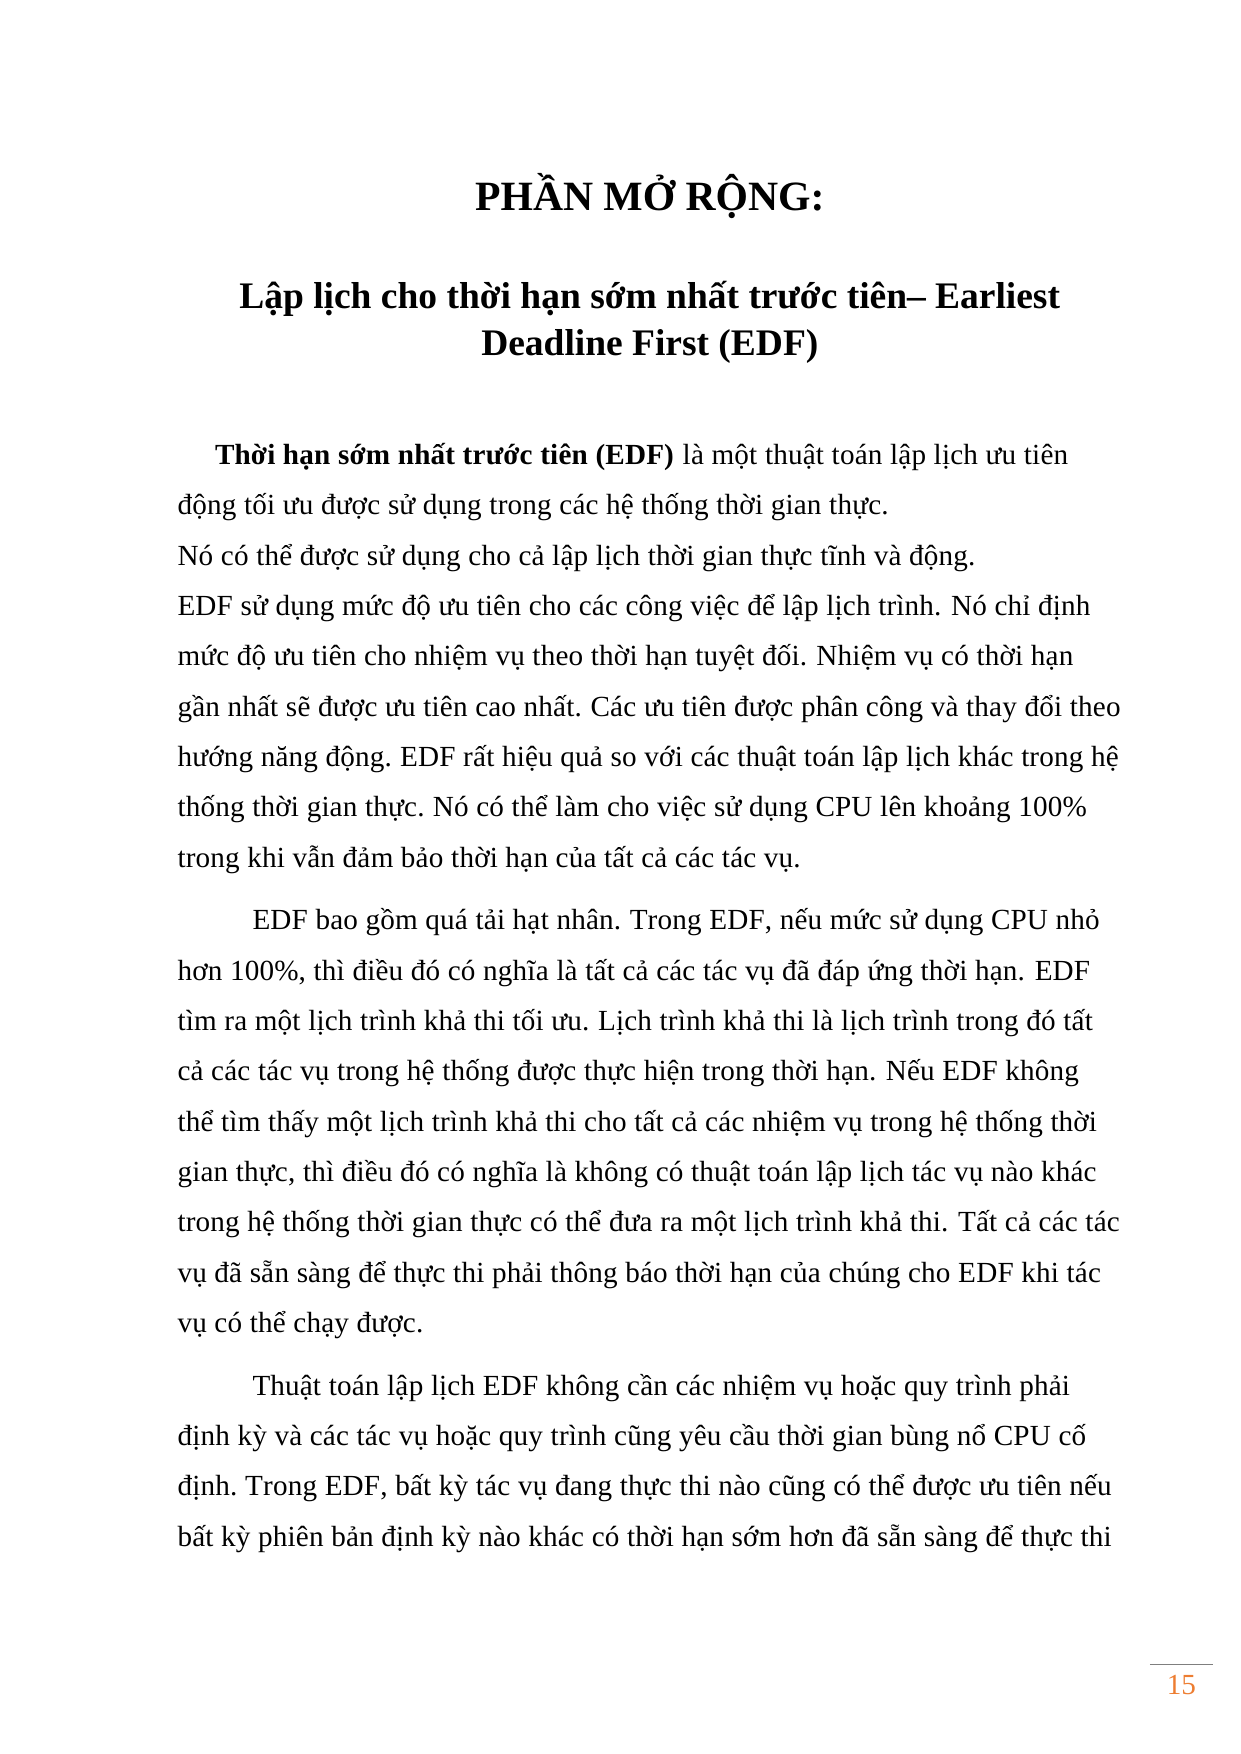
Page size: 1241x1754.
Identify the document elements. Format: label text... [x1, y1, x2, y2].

text Thời hạn sớm nhất trước tiên (EDF) là một thuật toán lập lịch ưu tiên động tối ưu được sử dụng trong các hệ thống thời gian thực. Nó có thể được sử dụng cho cả lập lịch thời gian thực tĩnh và động. [177, 437, 1122, 571]
text EDF bao gồm quá tải hạt nhân. Trong EDF, nếu mức sử dụng CPU nhỏ hơn 100%, thì điều đó có nghĩa là tất cả các tác vụ đã đáp ứng thời hạn. EDF tìm ra một lịch trình khả thi tối ưu. Lịch trình khả thi là lịch trình trong đó tất cả các tác vụ trong hệ thống được thực hiện trong thời hạn. Nếu EDF không thể tìm thấy một lịch trình khả thi cho tất cả các nhiệm vụ trong hệ thống thời gian thực, thì điều đó có nghĩa là không có thuật toán lập lịch tác vụ nào khác trong hệ thống thời gian thực có thể đưa ra một lịch trình khả thi. Tất cả các tác vụ đã sẵn sàng để thực thi phải thông báo thời hạn của chúng cho EDF khi tác vụ có thể chạy được. [177, 902, 1122, 1338]
text EDF sử dụng mức độ ưu tiên cho các công việc để lập lịch trình. Nó chỉ định mức độ ưu tiên cho nhiệm vụ theo thời hạn tuyệt đối. Nhiệm vụ có thời hạn gần nhất sẽ được ưu tiên cao nhất. Các ưu tiên được phân công và thay đổi theo hướng năng động. EDF rất hiệu quả so với các thuật toán lập lịch khác trong hệ thống thời gian thực. Nó có thể làm cho việc sử dụng CPU lên khoảng 100% trong khi vẫn đảm bảo thời hạn của tất cả các tác vụ. [177, 588, 1122, 873]
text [177, 1368, 1122, 1552]
subtitle PHẦN MỞ RỘNG: [177, 172, 1122, 220]
subtitle Lập lịch cho thời hạn sớm nhất trước tiên– Earliest Deadline First (EDF) [177, 273, 1122, 363]
